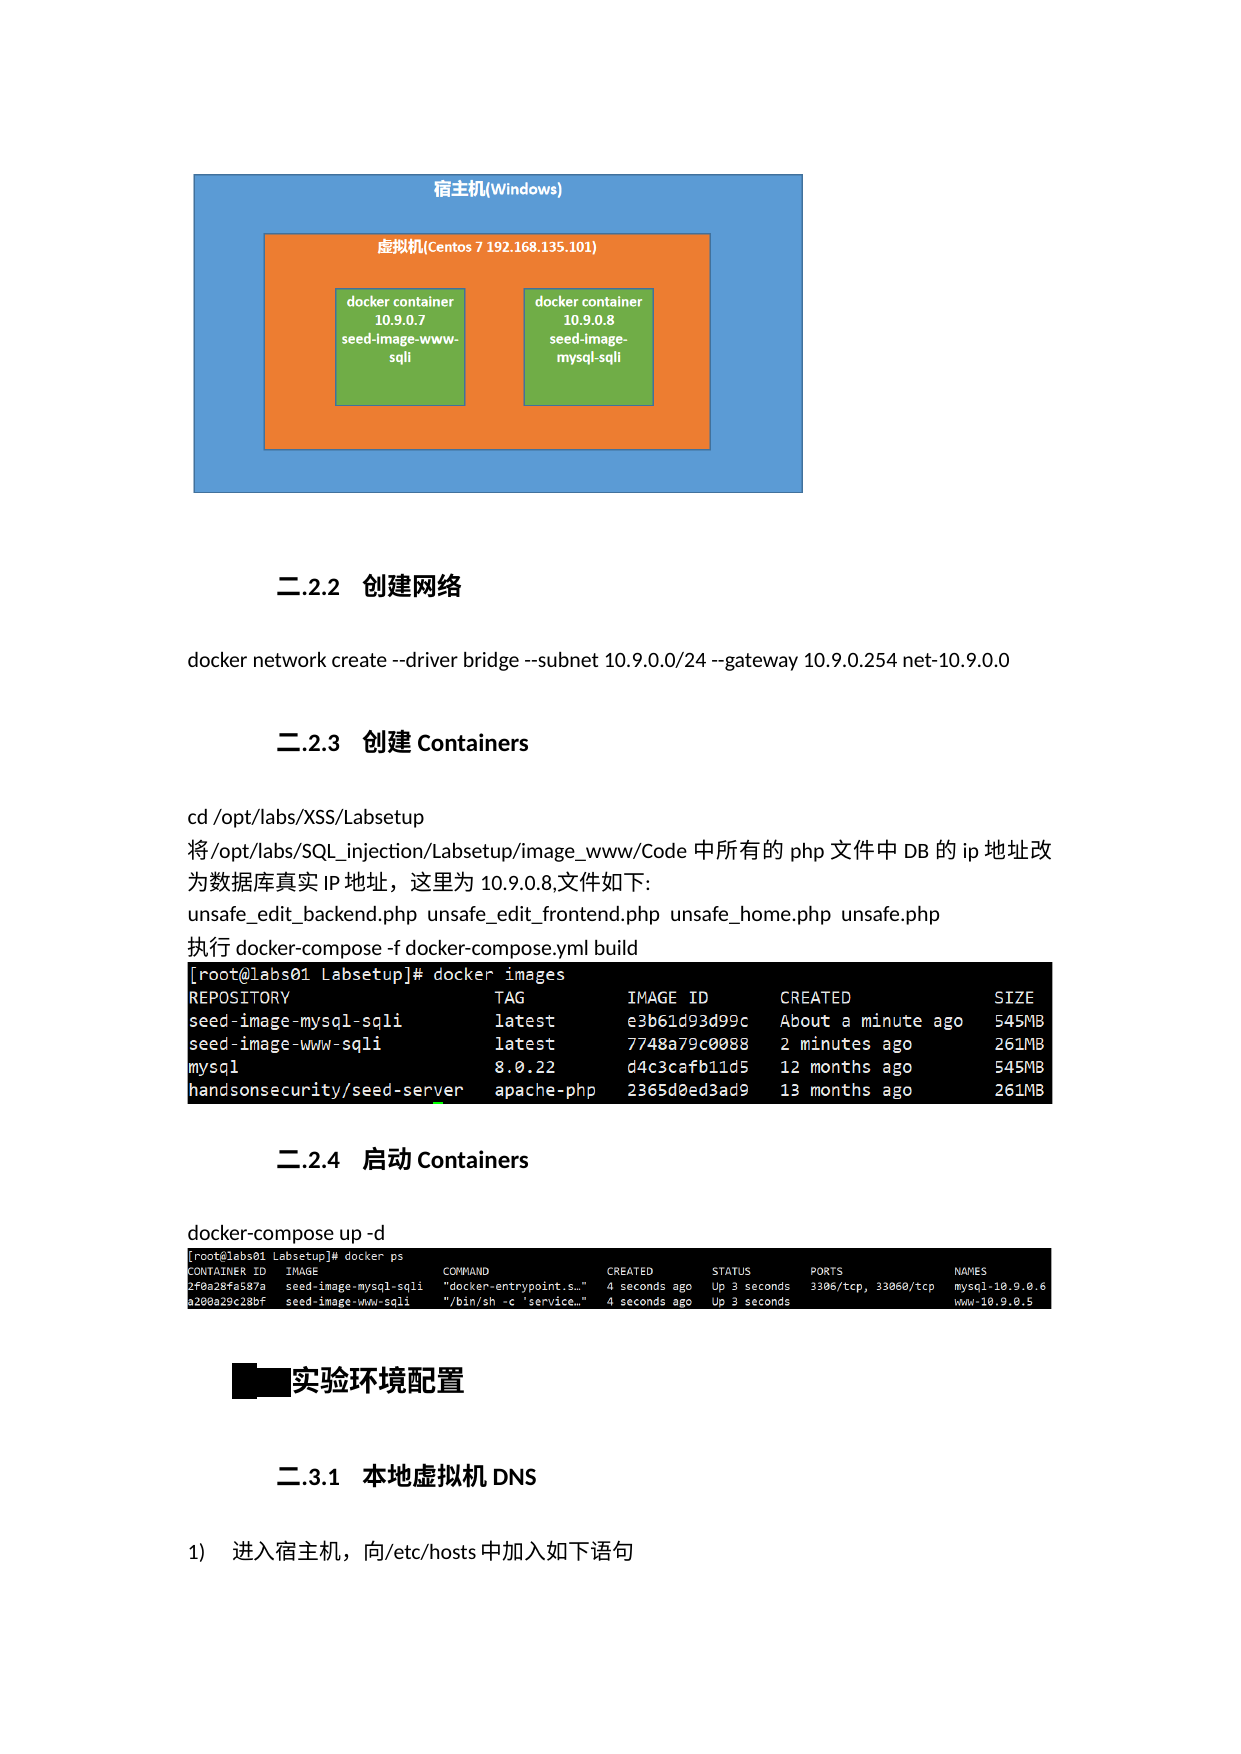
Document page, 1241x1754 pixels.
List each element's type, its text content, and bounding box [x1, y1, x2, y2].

text docker network create --driver bridge --subnet 10.9.0.0/24 --gateway 10.9.0.254 net-10.9.0.0 [187, 643, 1053, 676]
text 将/opt/labs/SQL_injection/Labsetup/image_www/Code中所有的php文件中DB的ip地址改为数据库真实IP地址，这里为10.9.0.8,文件如下: [187, 832, 1053, 897]
subtitle 创建Containers [276, 708, 1053, 773]
list 进入宿主机，向/etc/hosts中加入如下语句 [187, 1534, 1053, 1566]
subtitle 启动Containers [276, 1125, 1053, 1190]
subtitle 本地虚拟机DNS [276, 1442, 1053, 1507]
subtitle 实验环境配置 [232, 1346, 1053, 1411]
text unsafe_edit_backend.php unsafe_edit_frontend.php unsafe_home.php unsafe.php [187, 897, 1053, 930]
picture [187, 162, 812, 501]
picture [187, 962, 1053, 1104]
text docker-compose up -d [187, 1216, 1053, 1249]
text cd /opt/labs/XSS/Labsetup [187, 800, 1053, 832]
subtitle 创建网络 [276, 552, 1053, 617]
text 执行docker-compose -f docker-compose.yml build [187, 930, 1053, 962]
picture [187, 1248, 1052, 1309]
